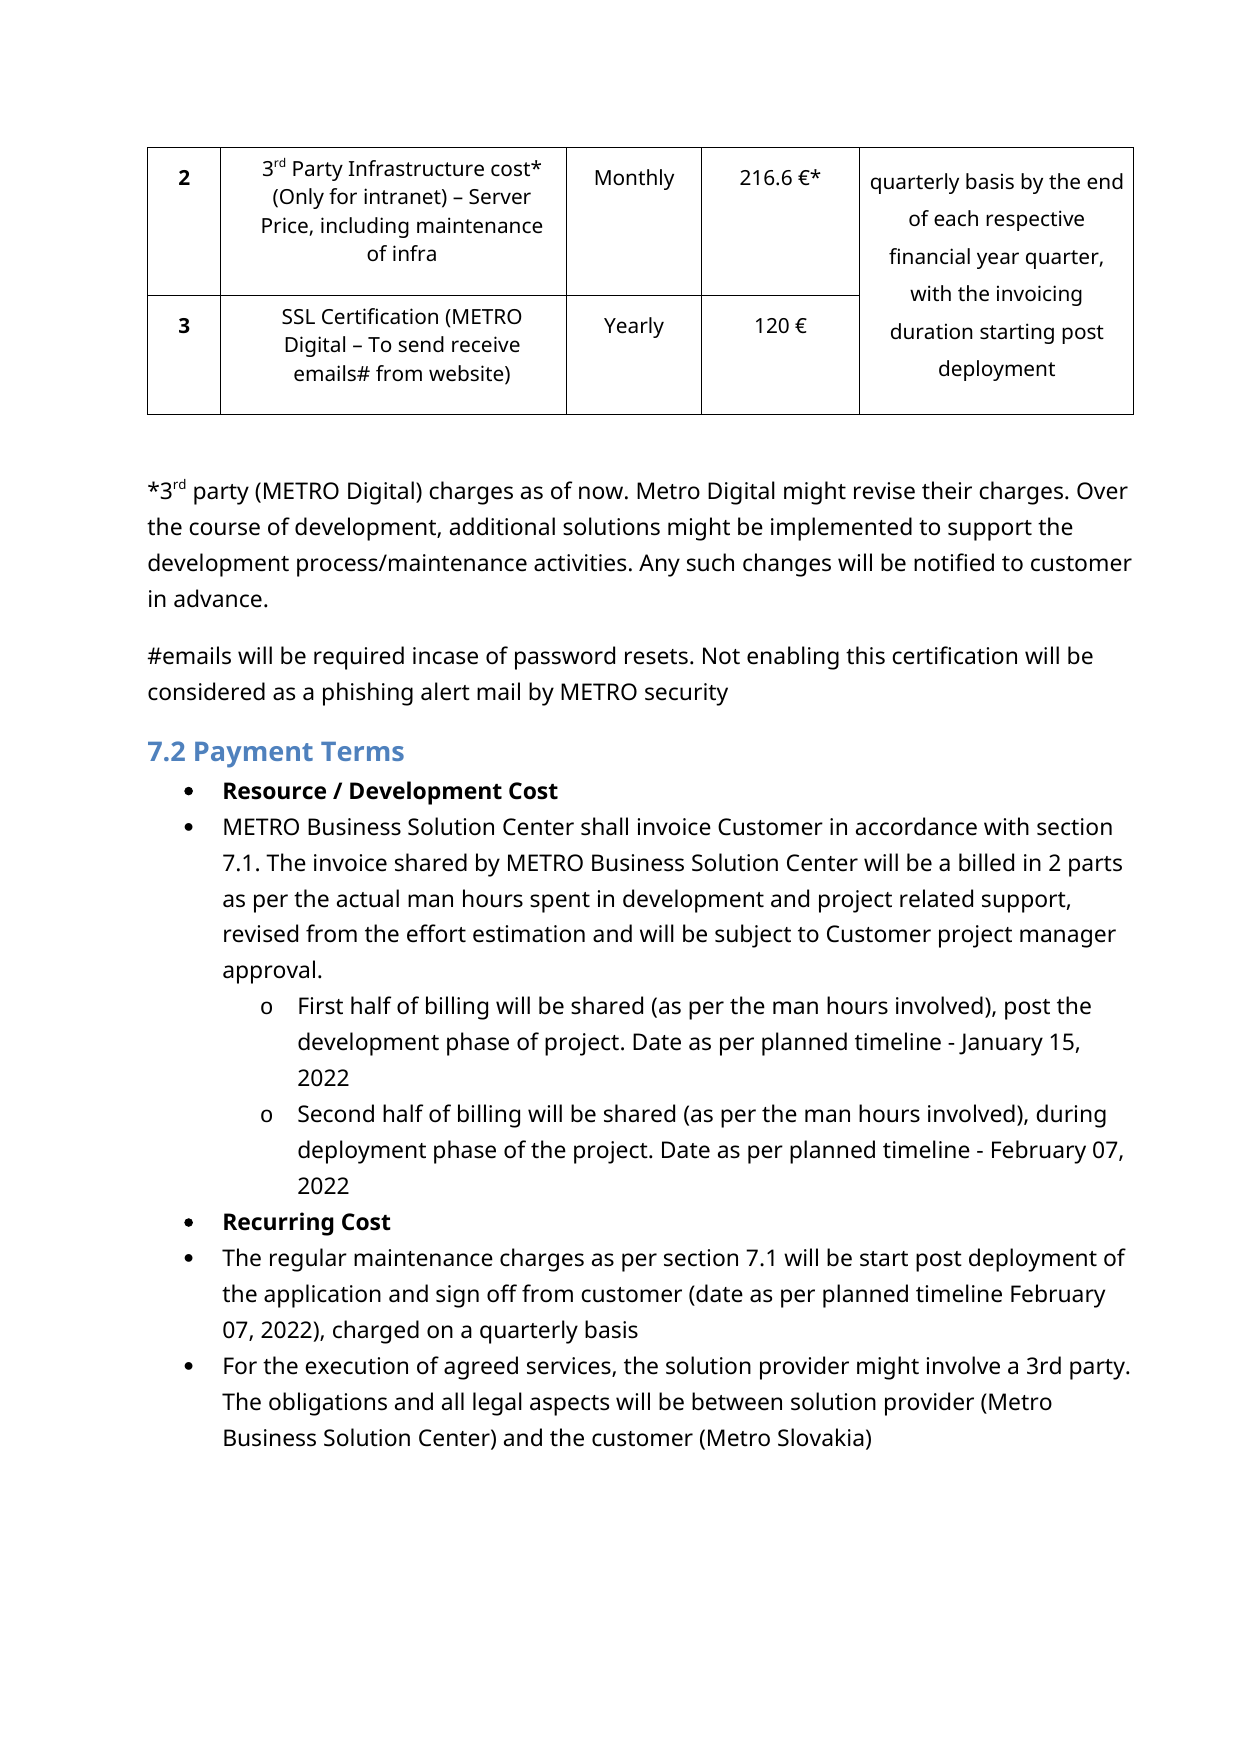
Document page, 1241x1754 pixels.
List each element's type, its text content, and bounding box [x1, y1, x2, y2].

list METRO Business Solution Center shall invoice Customer in accordance with section 7.1. The invoice shared by METRO Business Solution Center will be a billed in 2 parts as per the actual man hours spent in development and project related support, revised from the effort estimation and will be subject to Customer project manager approval. [184, 811, 1134, 986]
list Second half of billing will be shared (as per the man hours involved), during deployment phase of the project. Date as per planned timeline - February 07, 2022 [259, 1098, 1134, 1201]
table_cell 3 [148, 296, 220, 414]
table_cell 216.6 €* [702, 148, 859, 295]
list The regular maintenance charges as per section 7.1 will be start post deployment of the application and sign off from customer (date as per planned timeline February 07, 2022), charged on a quarterly basis [184, 1242, 1134, 1345]
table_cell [860, 148, 1133, 414]
table_cell Monthly [567, 148, 701, 295]
table_cell 120 € [702, 296, 859, 414]
table_cell Yearly [567, 296, 701, 414]
list Resource / Development Cost [184, 775, 1134, 806]
text *3rd party (METRO Digital) charges as of now. Metro Digital might revise their charges. Over the course of development, additional solutions might be implemented to support the development process/maintenance activities. Any such changes will be notified to customer in advance. [147, 475, 1134, 614]
table_cell SSL Certification (METRO Digital – To send receive emails# from website) [221, 296, 566, 414]
table_cell 3rd Party Infrastructure cost* (Only for intranet) – Server Price, including maintenance of infra [221, 148, 566, 295]
list First half of billing will be shared (as per the man hours involved), post the development phase of project. Date as per planned timeline - January 15, 2022 [259, 990, 1134, 1093]
list For the execution of agreed services, the solution provider might involve a 3rd party. The obligations and all legal aspects will be between solution provider (Metro Business Solution Center) and the customer (Metro Slovakia) [184, 1350, 1134, 1453]
table_cell 2 [148, 148, 220, 295]
list Recurring Cost [184, 1206, 1134, 1237]
text #emails will be required incase of password resets. Not enabling this certification will be considered as a phishing alert mail by METRO security [147, 639, 1134, 707]
subtitle 7.2 Payment Terms [147, 732, 1134, 769]
